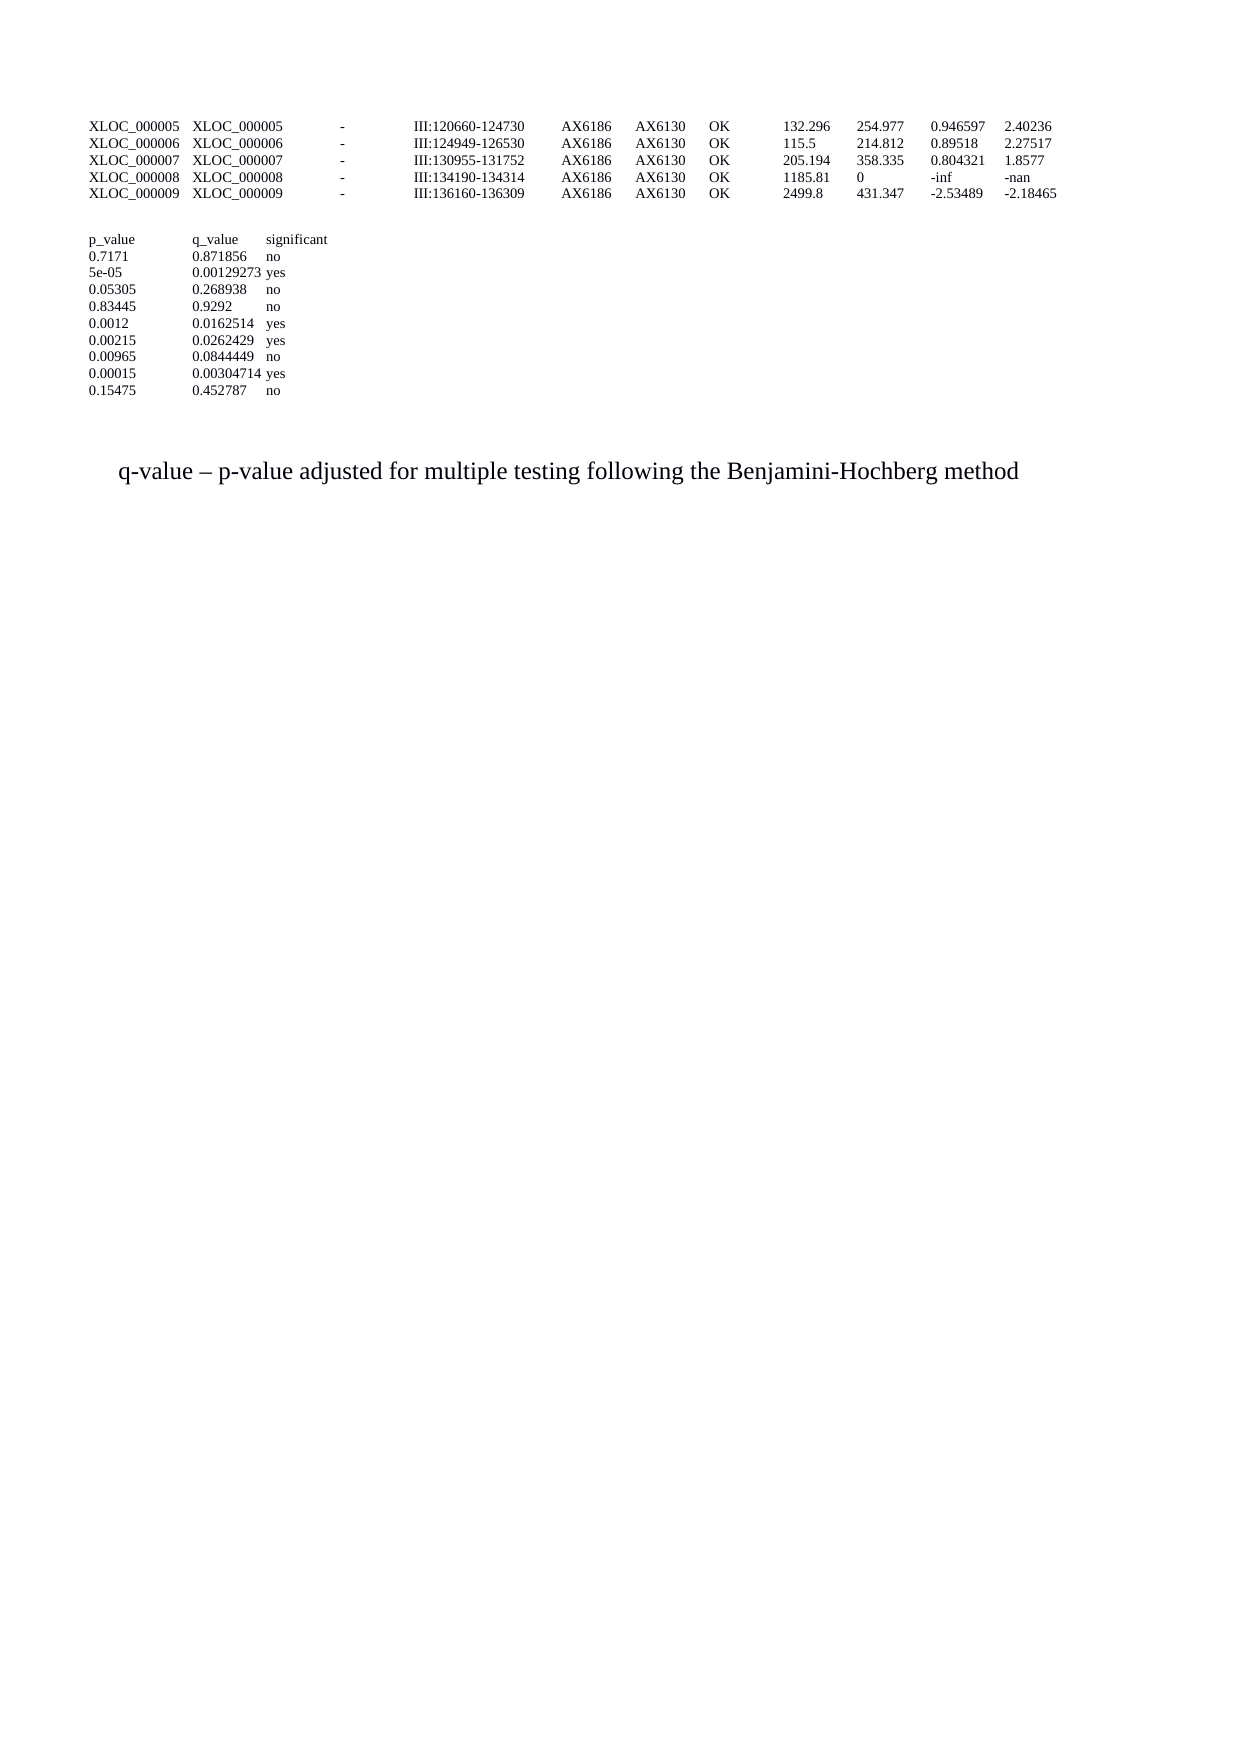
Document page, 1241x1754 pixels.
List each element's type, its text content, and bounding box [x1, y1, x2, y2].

text 0.05305 0.268938 no [89, 281, 1157, 298]
text 0.00965 0.0844449 no [89, 348, 1157, 365]
text XLOC_000006 XLOC_000006 - III:124949-126530 AX6186 AX6130 OK 115.5 214.812 0.89518 2.27517 [89, 135, 1157, 152]
text p_value q_value significant [89, 231, 1157, 247]
text XLOC_000007 XLOC_000007 - III:130955-131752 AX6186 AX6130 OK 205.194 358.335 0.804321 1.8577 [89, 152, 1157, 168]
text 5e-05 0.00129273 yes [89, 264, 1157, 281]
text XLOC_000005 XLOC_000005 - III:120660-124730 AX6186 AX6130 OK 132.296 254.977 0.946597 2.40236 [89, 118, 1157, 135]
text 0.0012 0.0162514 yes [89, 314, 1157, 331]
text 0.15475 0.452787 no [89, 382, 1157, 398]
text 0.83445 0.9292 no [89, 298, 1157, 314]
text XLOC_000008 XLOC_000008 - III:134190-134314 AX6186 AX6130 OK 1185.81 0 -inf -nan [89, 168, 1157, 185]
text 0.00015 0.00304714 yes [89, 365, 1157, 382]
text q-value – p-value adjusted for multiple testing following the Benjamini-Hochberg method [118, 456, 1157, 485]
text 0.7171 0.871856 no [89, 247, 1157, 264]
text 0.00215 0.0262429 yes [89, 331, 1157, 348]
text XLOC_000009 XLOC_000009 - III:136160-136309 AX6186 AX6130 OK 2499.8 431.347 -2.53489 -2.18465 [89, 185, 1157, 202]
